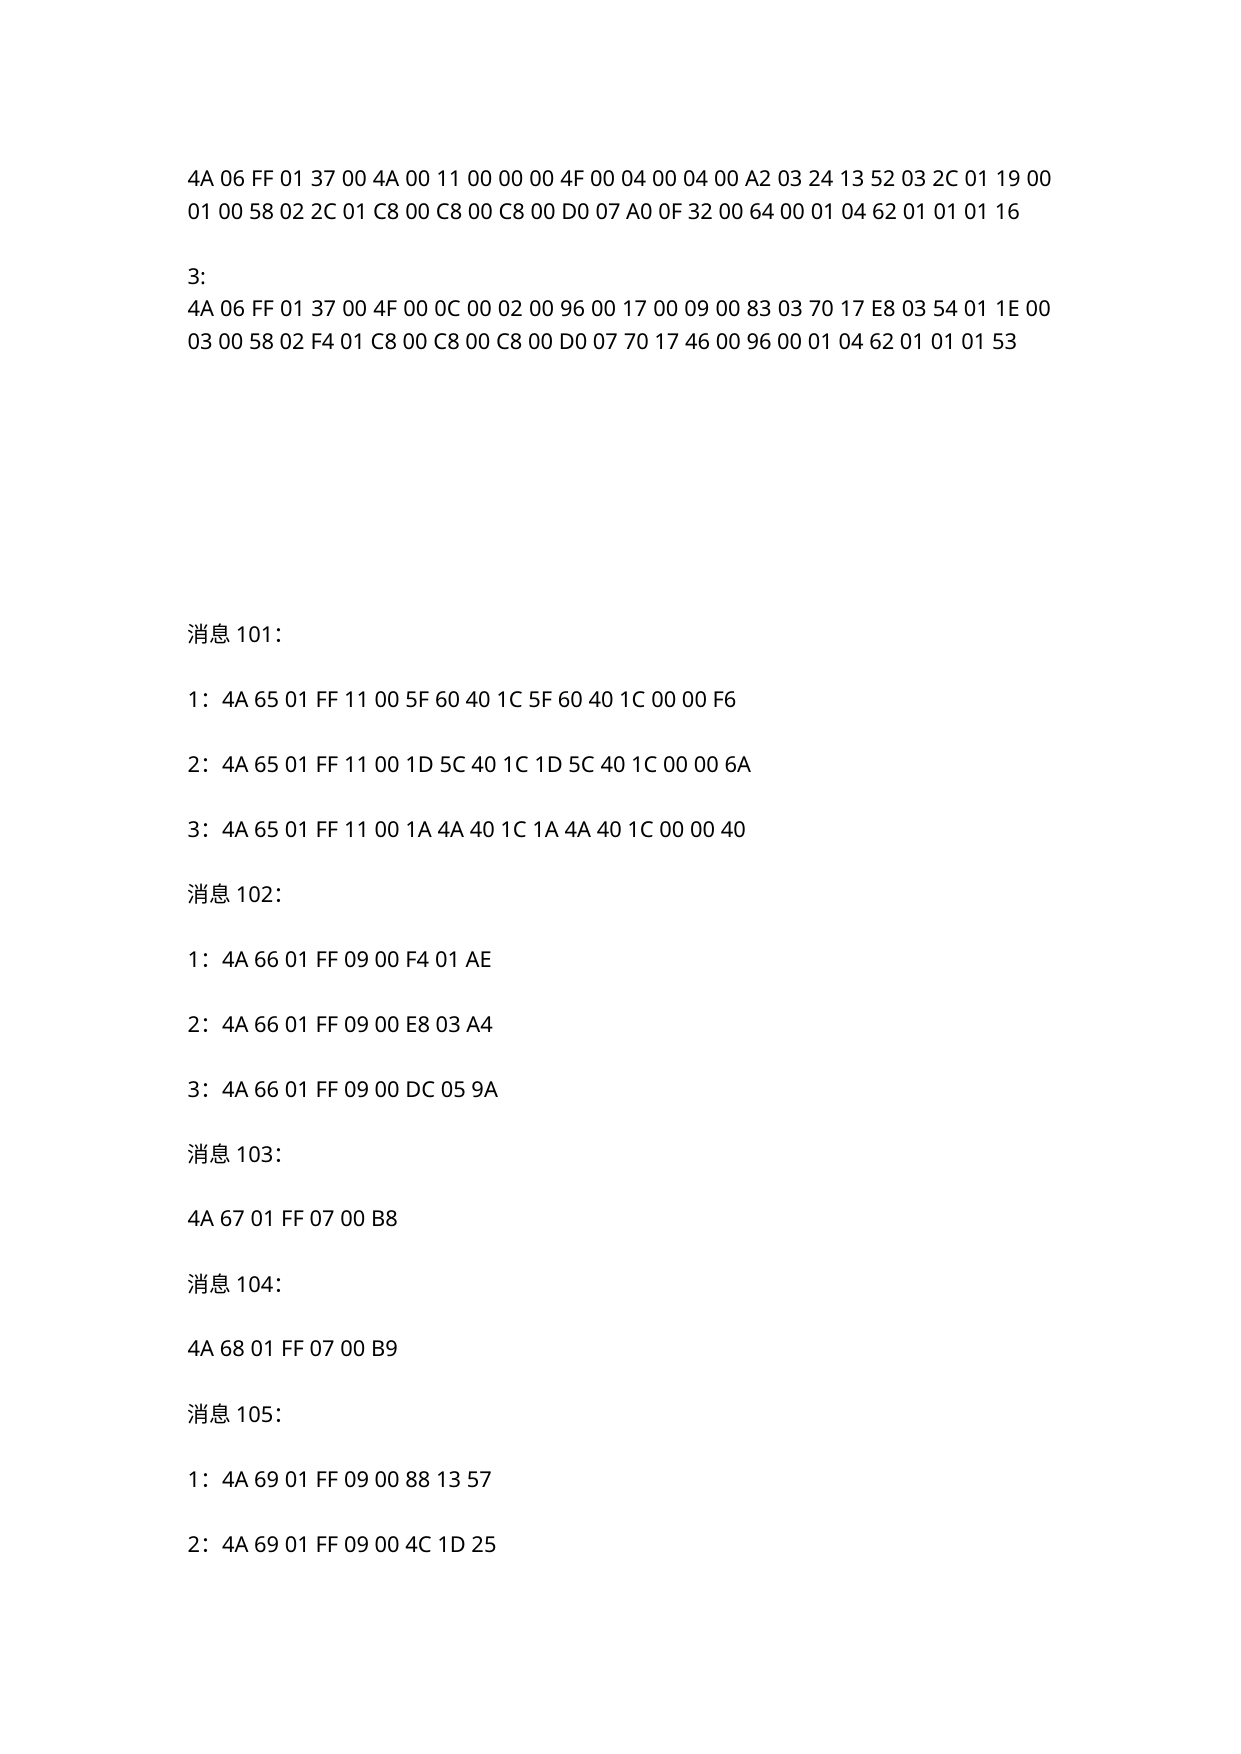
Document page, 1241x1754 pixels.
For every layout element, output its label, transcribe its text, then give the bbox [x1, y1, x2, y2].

text 3：4A 65 01 FF 11 00 1A 4A 40 1C 1A 4A 40 1C 00 00 40 [187, 812, 1053, 844]
text 4A 68 01 FF 07 00 B9 [187, 1332, 1053, 1364]
text 4A 06 FF 01 37 00 4A 00 11 00 00 00 4F 00 04 00 04 00 A2 03 24 13 52 03 2C 01 19 00 01 00 58 02 2C 01 C8 00 C8 00 C8 00 D0 07 A0 0F 32 00 64 00 01 04 62 01 01 01 16 [187, 162, 1053, 227]
text 消息105： [187, 1397, 1053, 1429]
text 1：4A 66 01 FF 09 00 F4 01 AE [187, 942, 1053, 974]
text 3: [187, 259, 1053, 292]
text 1：4A 65 01 FF 11 00 5F 60 40 1C 5F 60 40 1C 00 00 F6 [187, 682, 1053, 714]
text 消息104： [187, 1267, 1053, 1299]
text 消息102： [187, 877, 1053, 909]
text 4A 06 FF 01 37 00 4F 00 0C 00 02 00 96 00 17 00 09 00 83 03 70 17 E8 03 54 01 1E 00 03 00 58 02 F4 01 C8 00 C8 00 C8 00 D0 07 70 17 46 00 96 00 01 04 62 01 01 01 53 [187, 292, 1053, 357]
text 消息101： [187, 617, 1053, 649]
text 3：4A 66 01 FF 09 00 DC 05 9A [187, 1072, 1053, 1104]
text 4A 67 01 FF 07 00 B8 [187, 1202, 1053, 1234]
text 2：4A 65 01 FF 11 00 1D 5C 40 1C 1D 5C 40 1C 00 00 6A [187, 747, 1053, 779]
text 消息103： [187, 1137, 1053, 1169]
text 1：4A 69 01 FF 09 00 88 13 57 [187, 1462, 1053, 1494]
text 2：4A 66 01 FF 09 00 E8 03 A4 [187, 1007, 1053, 1039]
text 2：4A 69 01 FF 09 00 4C 1D 25 [187, 1527, 1053, 1559]
